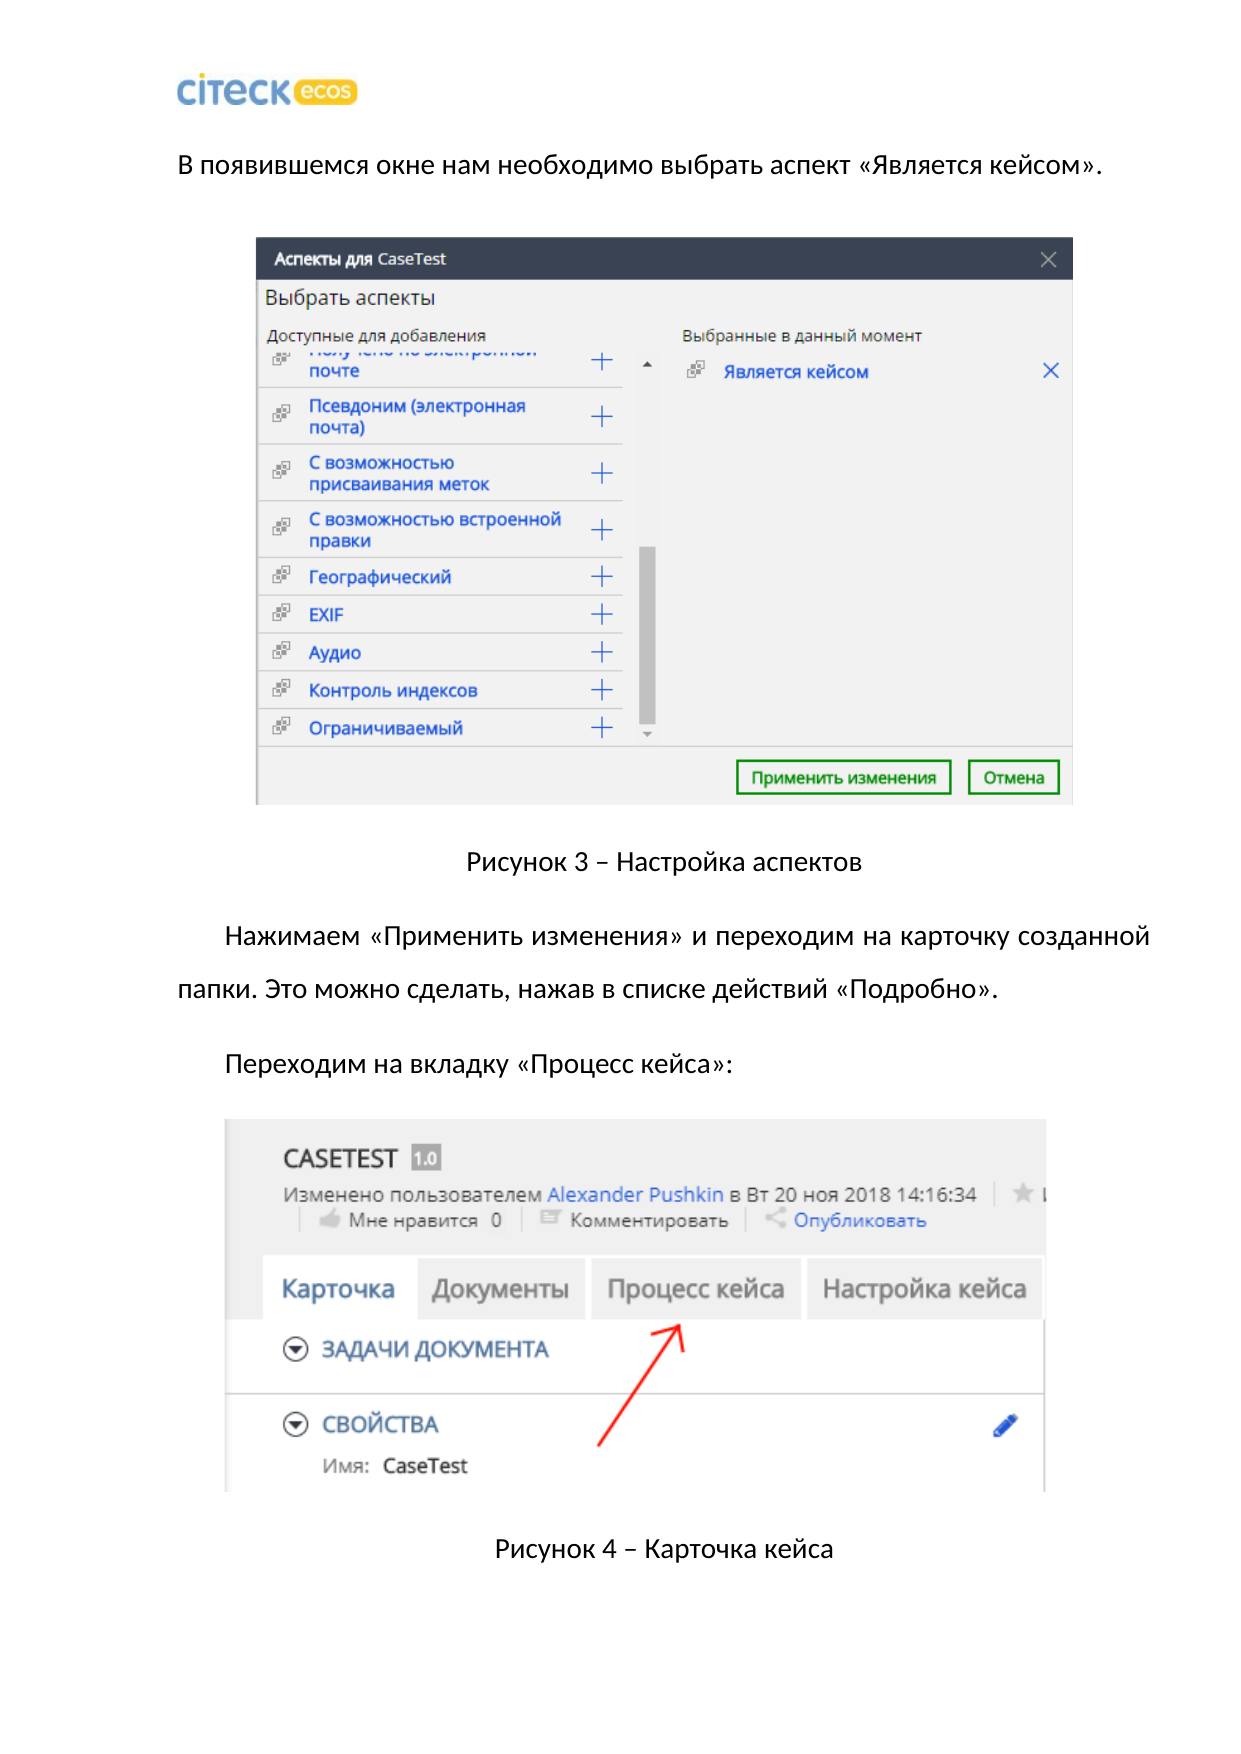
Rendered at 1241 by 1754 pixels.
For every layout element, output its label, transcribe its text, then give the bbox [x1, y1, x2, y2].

text Нажимаем «Применить изменения» и переходим на карточку созданной папки. Это можно сделать, нажав в списке действий «Подробно». [177, 917, 1152, 1006]
text Рисунок 3 – Настройка аспектов [177, 843, 1152, 878]
picture [177, 73, 358, 105]
text В появившемся окне нам необходимо выбрать аспект «Является кейсом». [177, 146, 1152, 182]
text Рисунок 4 – Карточка кейса [177, 1530, 1152, 1565]
picture [255, 237, 1073, 805]
text Переходим на вкладку «Процесс кейса»: [177, 1045, 1152, 1081]
picture [224, 1119, 1047, 1492]
